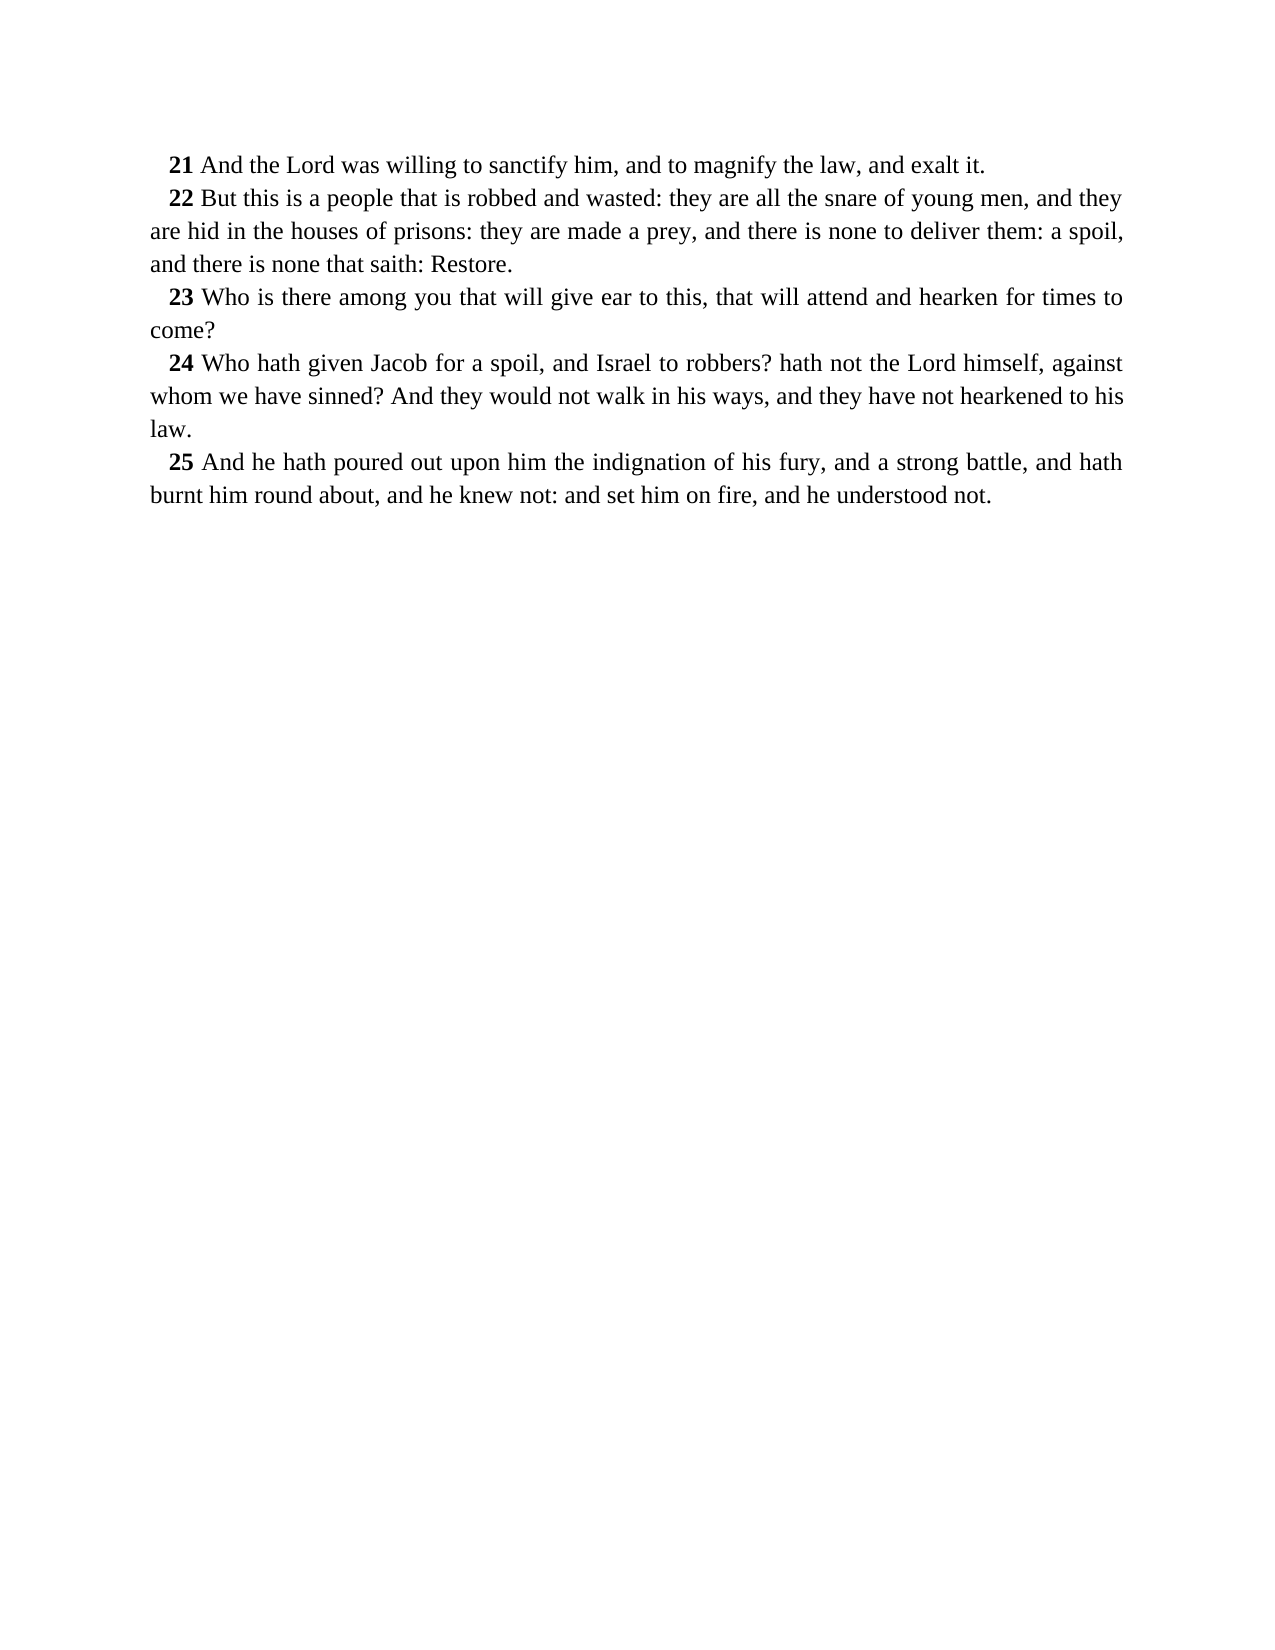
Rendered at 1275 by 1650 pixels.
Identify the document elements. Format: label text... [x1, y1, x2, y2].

text 22 But this is a people that is robbed and wasted: they are all the snare of young men, and they are hid in the houses of prisons: they are made a prey, and there is none to deliver them: a spoil, and there is none that saith: Restore. [150, 183, 1125, 278]
text 23 Who is there among you that will give ear to this, that will attend and hearken for times to come? [150, 282, 1125, 344]
text 25 And he hath poured out upon him the indignation of his fury, and a strong battle, and hath burnt him round about, and he knew not: and set him on fire, and he understood not. [150, 447, 1125, 509]
text 24 Who hath given Jacob for a spoil, and Israel to robbers? hath not the Lord himself, against whom we have sinned? And they would not walk in his ways, and they have not hearkened to his law. [150, 348, 1125, 443]
text 21 And the Lord was willing to sanctify him, and to magnify the law, and exalt it. [150, 150, 1125, 179]
